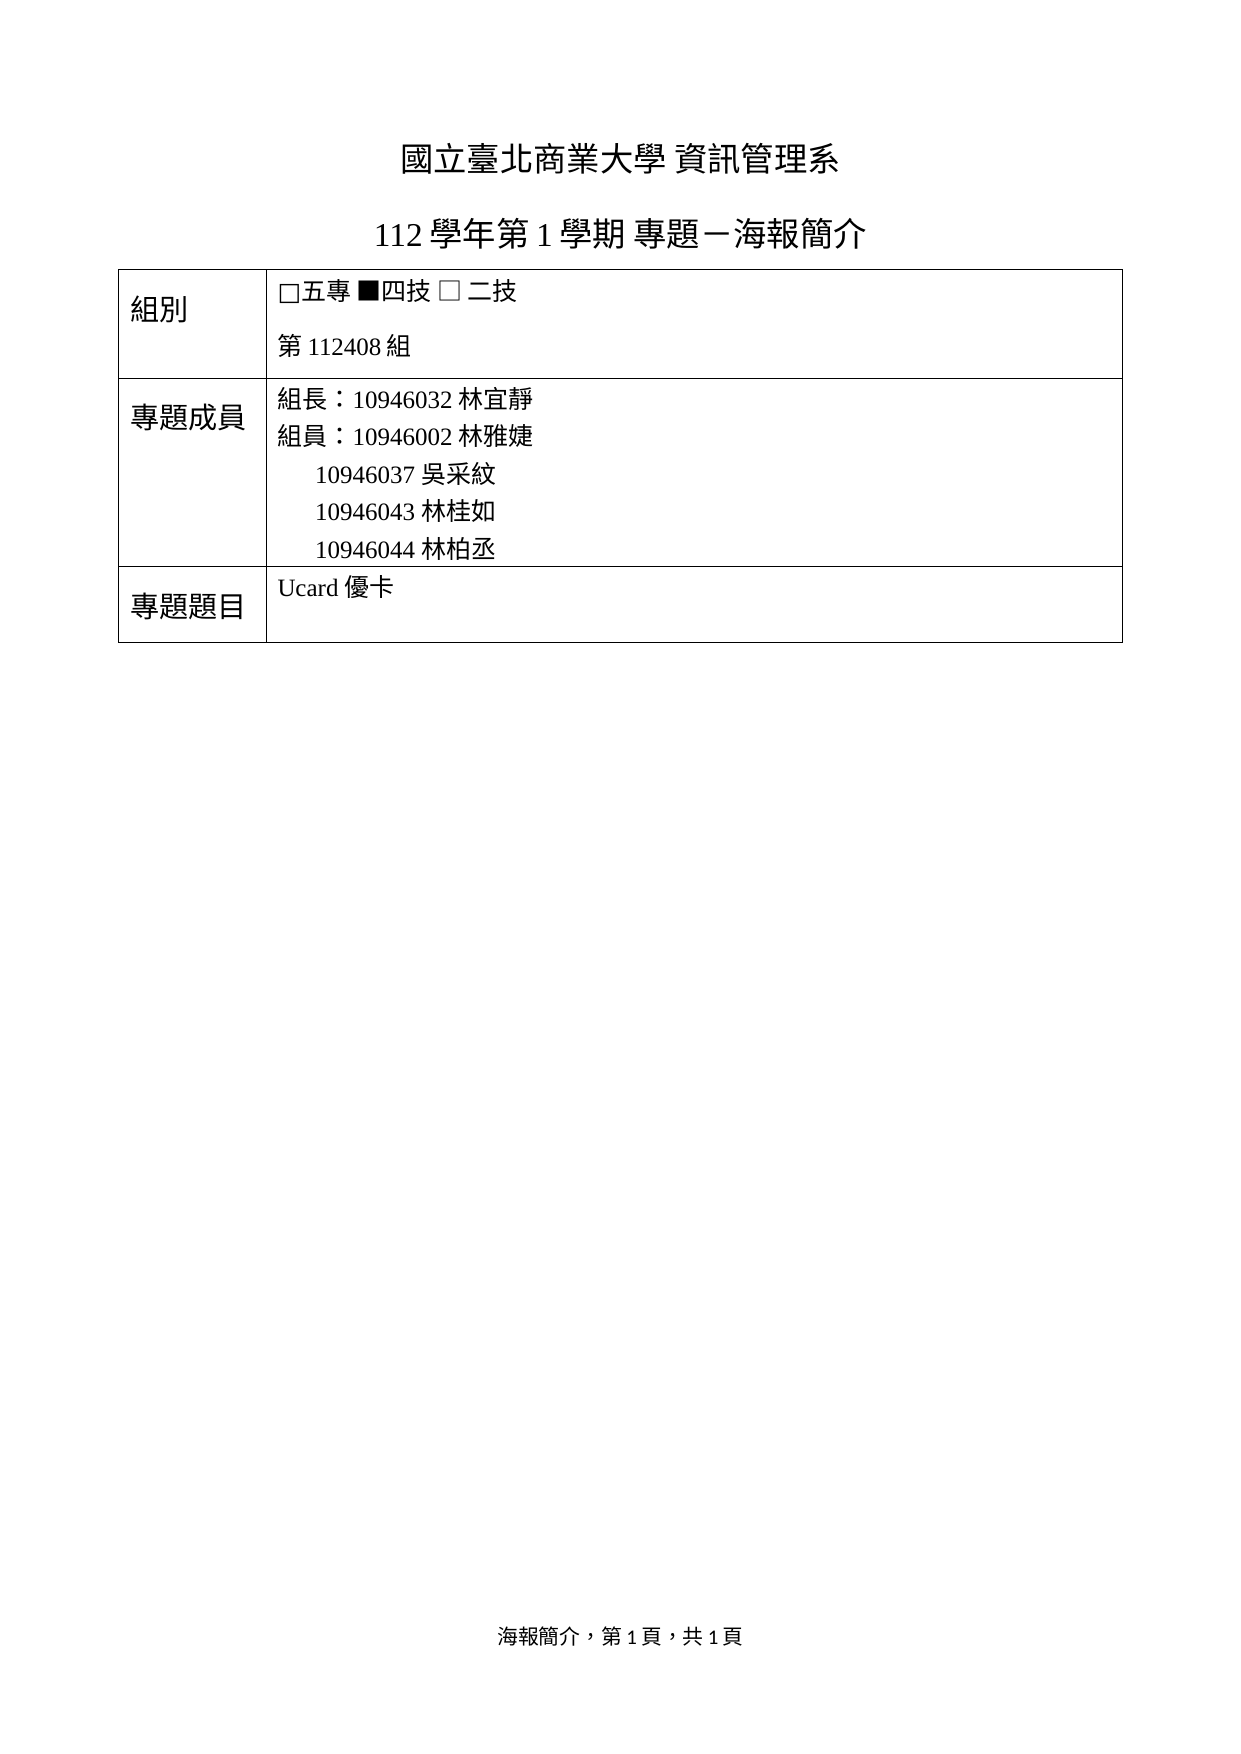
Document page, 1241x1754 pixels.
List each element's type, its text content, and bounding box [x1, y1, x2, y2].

text 國立臺北商業大學 資訊管理系 [118, 119, 1122, 194]
text 112學年第1學期 專題－海報簡介 [118, 194, 1122, 269]
table_cell 組長：10946032 林宜靜 組員：10946002 林雅婕 10946037 吳采紋 10946043 林桂如 10946044 林柏丞 [267, 379, 1122, 566]
table_cell Ucard 優卡 [267, 567, 1122, 642]
table_cell 專題成員 [119, 379, 266, 566]
table_header 組別 [119, 270, 266, 378]
table_header □五專 ■四技 □ 二技 第112408組 [267, 270, 1122, 378]
table_cell 專題題目 [119, 567, 266, 642]
